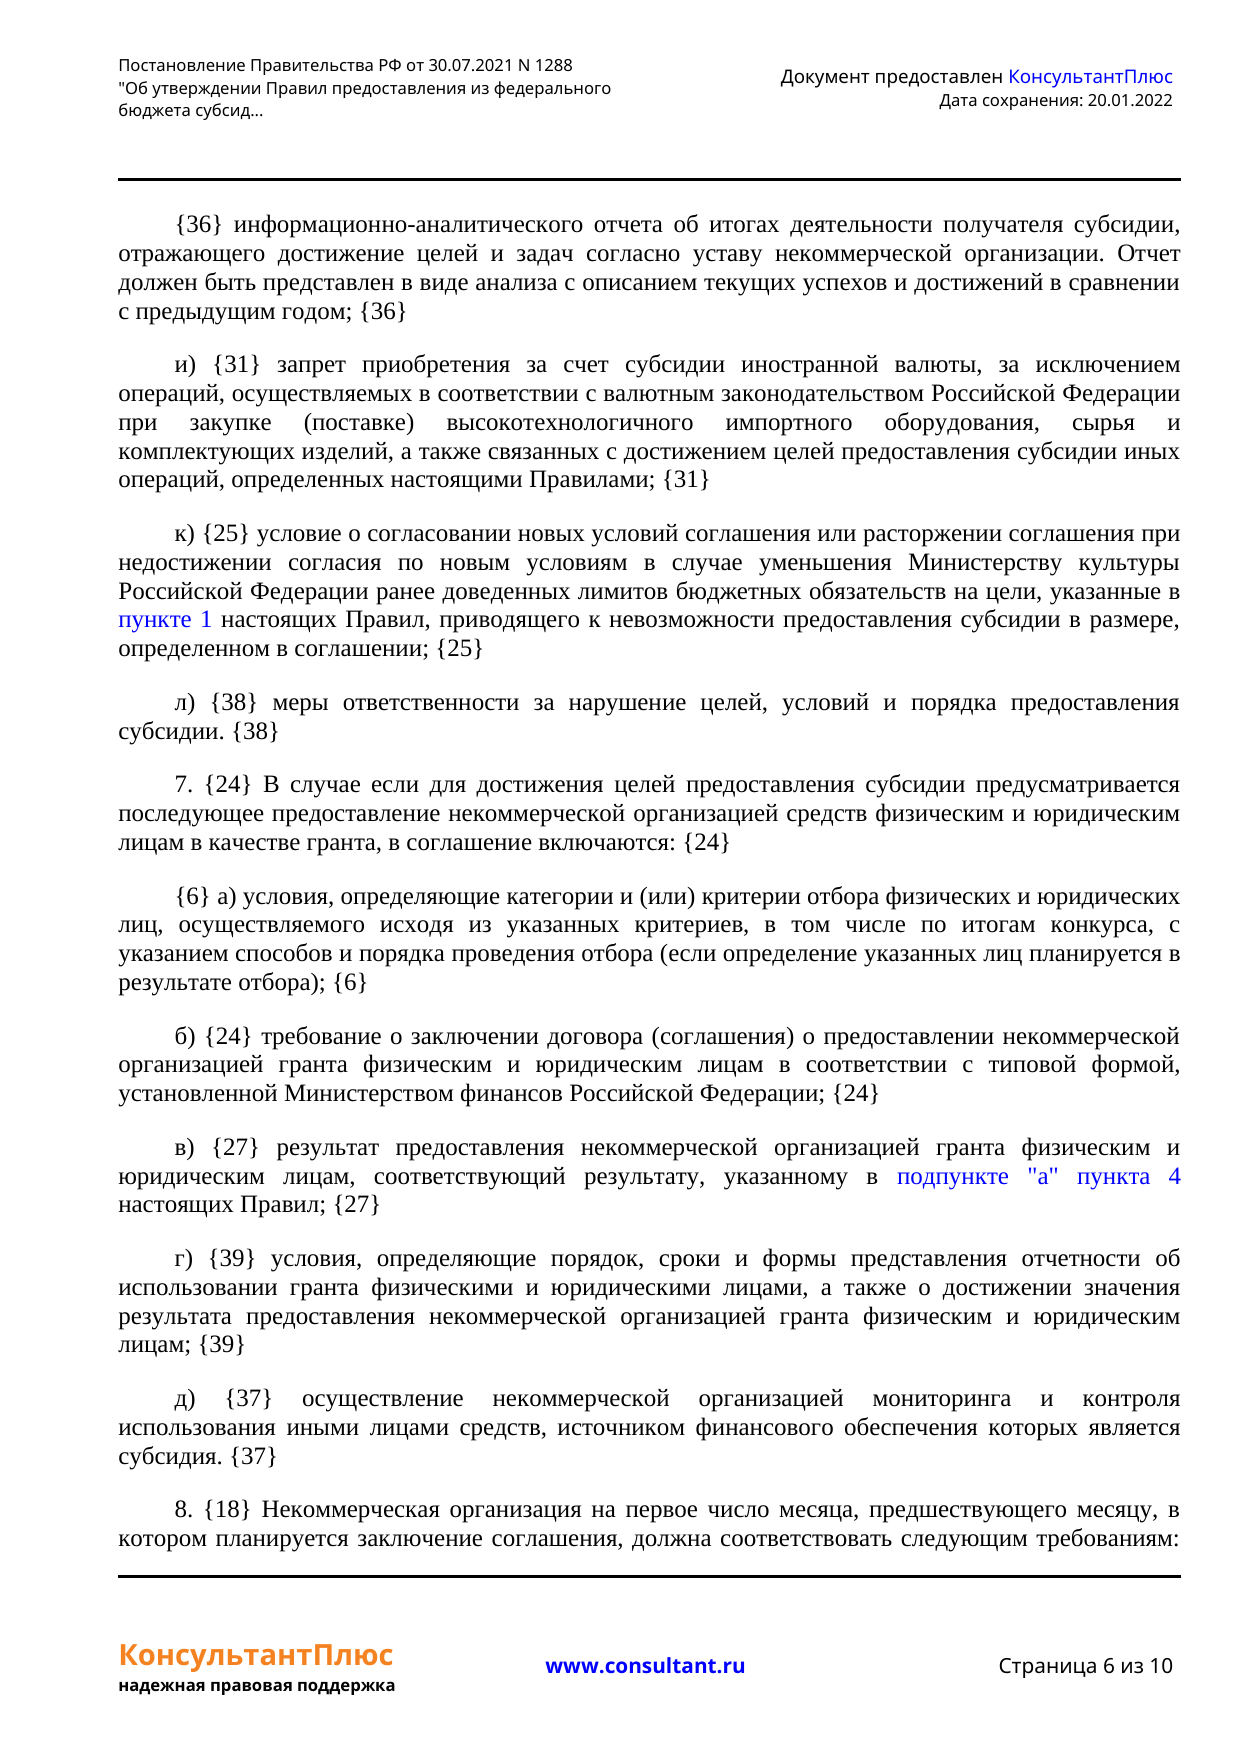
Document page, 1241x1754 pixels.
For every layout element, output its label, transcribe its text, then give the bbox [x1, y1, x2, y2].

text г) {39} условия, определяющие порядок, сроки и формы представления отчетности об использовании гранта физическими и юридическими лицами, а также о достижении значения результата предоставления некоммерческой организацией гранта физическим и юридическим лицам; {39} [118, 1243, 1181, 1358]
text {36} информационно-аналитического отчета об итогах деятельности получателя субсидии, отражающего достижение целей и задач согласно уставу некоммерческой организации. Отчет должен быть представлен в виде анализа с описанием текущих успехов и достижений в сравнении с предыдущим годом; {36} [118, 209, 1181, 324]
text {6} а) условия, определяющие категории и (или) критерии отбора физических и юридических лиц, осуществляемого исходя из указанных критериев, в том числе по итогам конкурса, с указанием способов и порядка проведения отбора (если определение указанных лиц планируется в результате отбора); {6} [118, 881, 1181, 996]
text б) {24} требование о заключении договора (соглашения) о предоставлении некоммерческой организацией гранта физическим и юридическим лицам в соответствии с типовой формой, установленной Министерством финансов Российской Федерации; {24} [118, 1021, 1181, 1107]
text д) {37} осуществление некоммерческой организацией мониторинга и контроля использования иными лицами средств, источником финансового обеспечения которых является субсидия. {37} [118, 1383, 1181, 1469]
text в) {27} результат предоставления некоммерческой организацией гранта физическим и юридическим лицам, соответствующий результату, указанному в подпункте "а" пункта 4 настоящих Правил; {27} [118, 1132, 1181, 1218]
text л) {38} меры ответственности за нарушение целей, условий и порядка предоставления субсидии. {38} [118, 687, 1181, 744]
text к) {25} условие о согласовании новых условий соглашения или расторжении соглашения при недостижении согласия по новым условиям в случае уменьшения Министерству культуры Российской Федерации ранее доведенных лимитов бюджетных обязательств на цели, указанные в пункте 1 настоящих Правил, приводящего к невозможности предоставления субсидии в размере, определенном в соглашении; {25} [118, 518, 1181, 662]
text 7. {24} В случае если для достижения целей предоставления субсидии предусматривается последующее предоставление некоммерческой организацией средств физическим и юридическим лицам в качестве гранта, в соглашение включаются: {24} [118, 769, 1181, 856]
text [118, 1494, 1181, 1552]
text и) {31} запрет приобретения за счет субсидии иностранной валюты, за исключением операций, осуществляемых в соответствии с валютным законодательством Российской Федерации при закупке (поставке) высокотехнологичного импортного оборудования, сырья и комплектующих изделий, а также связанных с достижением целей предоставления субсидии иных операций, определенных настоящими Правилами; {31} [118, 349, 1181, 493]
